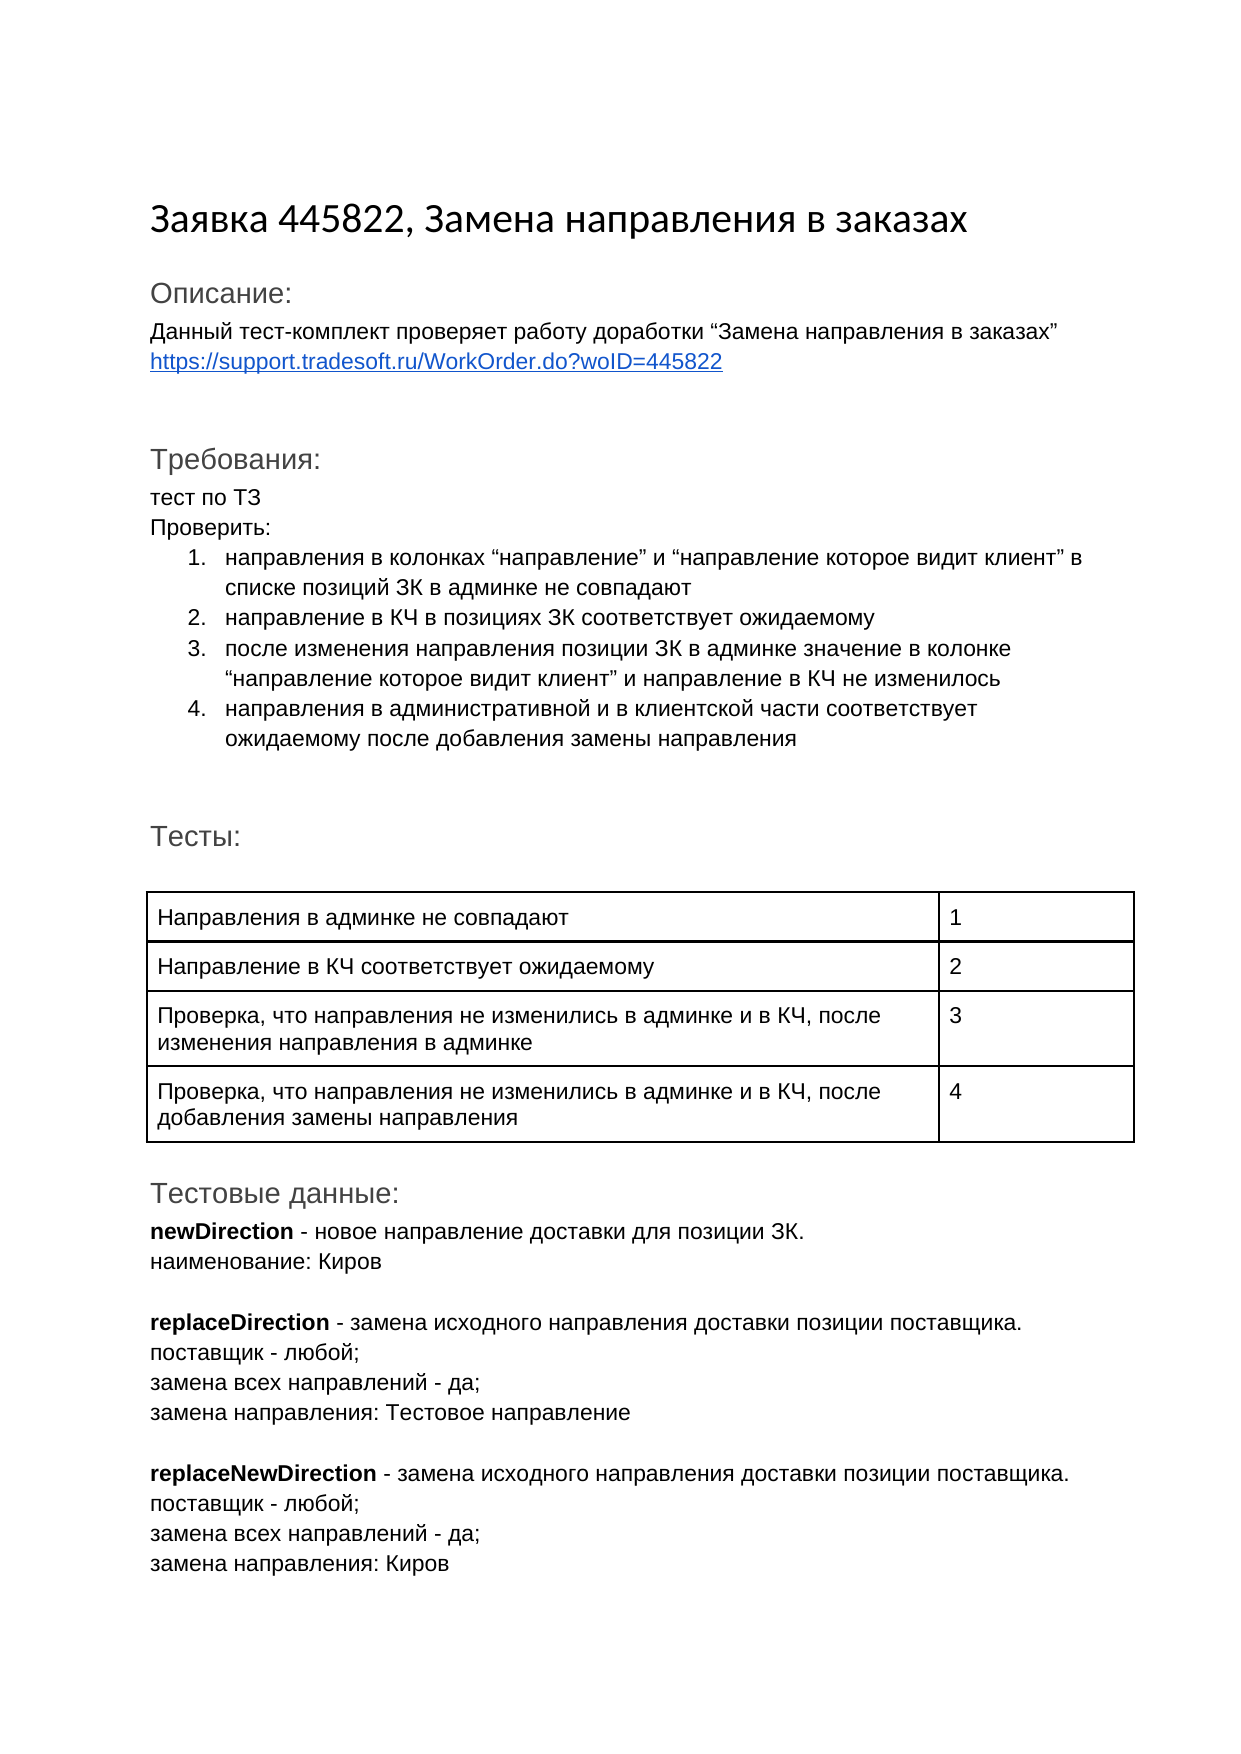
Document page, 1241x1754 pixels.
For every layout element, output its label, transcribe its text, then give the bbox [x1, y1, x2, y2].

subtitle Тестовые данные: [150, 1176, 1090, 1210]
table_cell 4 [940, 1067, 1133, 1141]
table_cell 3 [940, 992, 1133, 1065]
table_header 1 [940, 893, 1133, 940]
table_cell Проверка, что направления не изменились в админке и в КЧ, после изменения направления в админке [148, 992, 938, 1065]
text Проверить: [150, 514, 1090, 540]
table_header Направления в админке не совпадают [148, 893, 938, 940]
list направления в колонках “направление” и “направление которое видит клиент” в списке позиций ЗК в админке не совпадают [187, 544, 1090, 601]
text замена направления: Киров [150, 1550, 1090, 1577]
text Данный тест-комплект проверяет работу доработки “Замена направления в заказах” [150, 318, 1090, 344]
text наименование: Киров [150, 1248, 1090, 1275]
text замена направления: Тестовое направление [150, 1399, 1090, 1426]
list направление в КЧ в позициях ЗК соответствует ожидаемому [187, 604, 1090, 631]
table_cell Проверка, что направления не изменились в админке и в КЧ, после добавления замены направления [148, 1067, 938, 1141]
subtitle Описание: [150, 276, 1090, 309]
text replaceNewDirection - замена исходного направления доставки позиции поставщика. [150, 1460, 1090, 1486]
text replaceDirection - замена исходного направления доставки позиции поставщика. [150, 1309, 1090, 1335]
text newDirection - новое направление доставки для позиции ЗК. [150, 1218, 1090, 1244]
text https://support.tradesoft.ru/WorkOrder.do?woID=445822 [150, 348, 1090, 374]
subtitle Заявка 445822, Замена направления в заказах [150, 192, 1090, 242]
table_cell 2 [940, 943, 1133, 989]
subtitle Требования: [150, 442, 1090, 475]
text тест по ТЗ [150, 483, 1090, 510]
table_cell Направление в КЧ соответствует ожидаемому [148, 943, 938, 989]
subtitle Тесты: [150, 819, 1090, 852]
text замена всех направлений - да; [150, 1369, 1090, 1396]
list после изменения направления позиции ЗК в админке значение в колонке “направление которое видит клиент” и направление в КЧ не изменилось [187, 634, 1090, 691]
list направления в административной и в клиентской части соответствует ожидаемому после добавления замены направления [187, 695, 1090, 752]
text замена всех направлений - да; [150, 1520, 1090, 1547]
text поставщик - любой; [150, 1339, 1090, 1365]
text поставщик - любой; [150, 1490, 1090, 1516]
